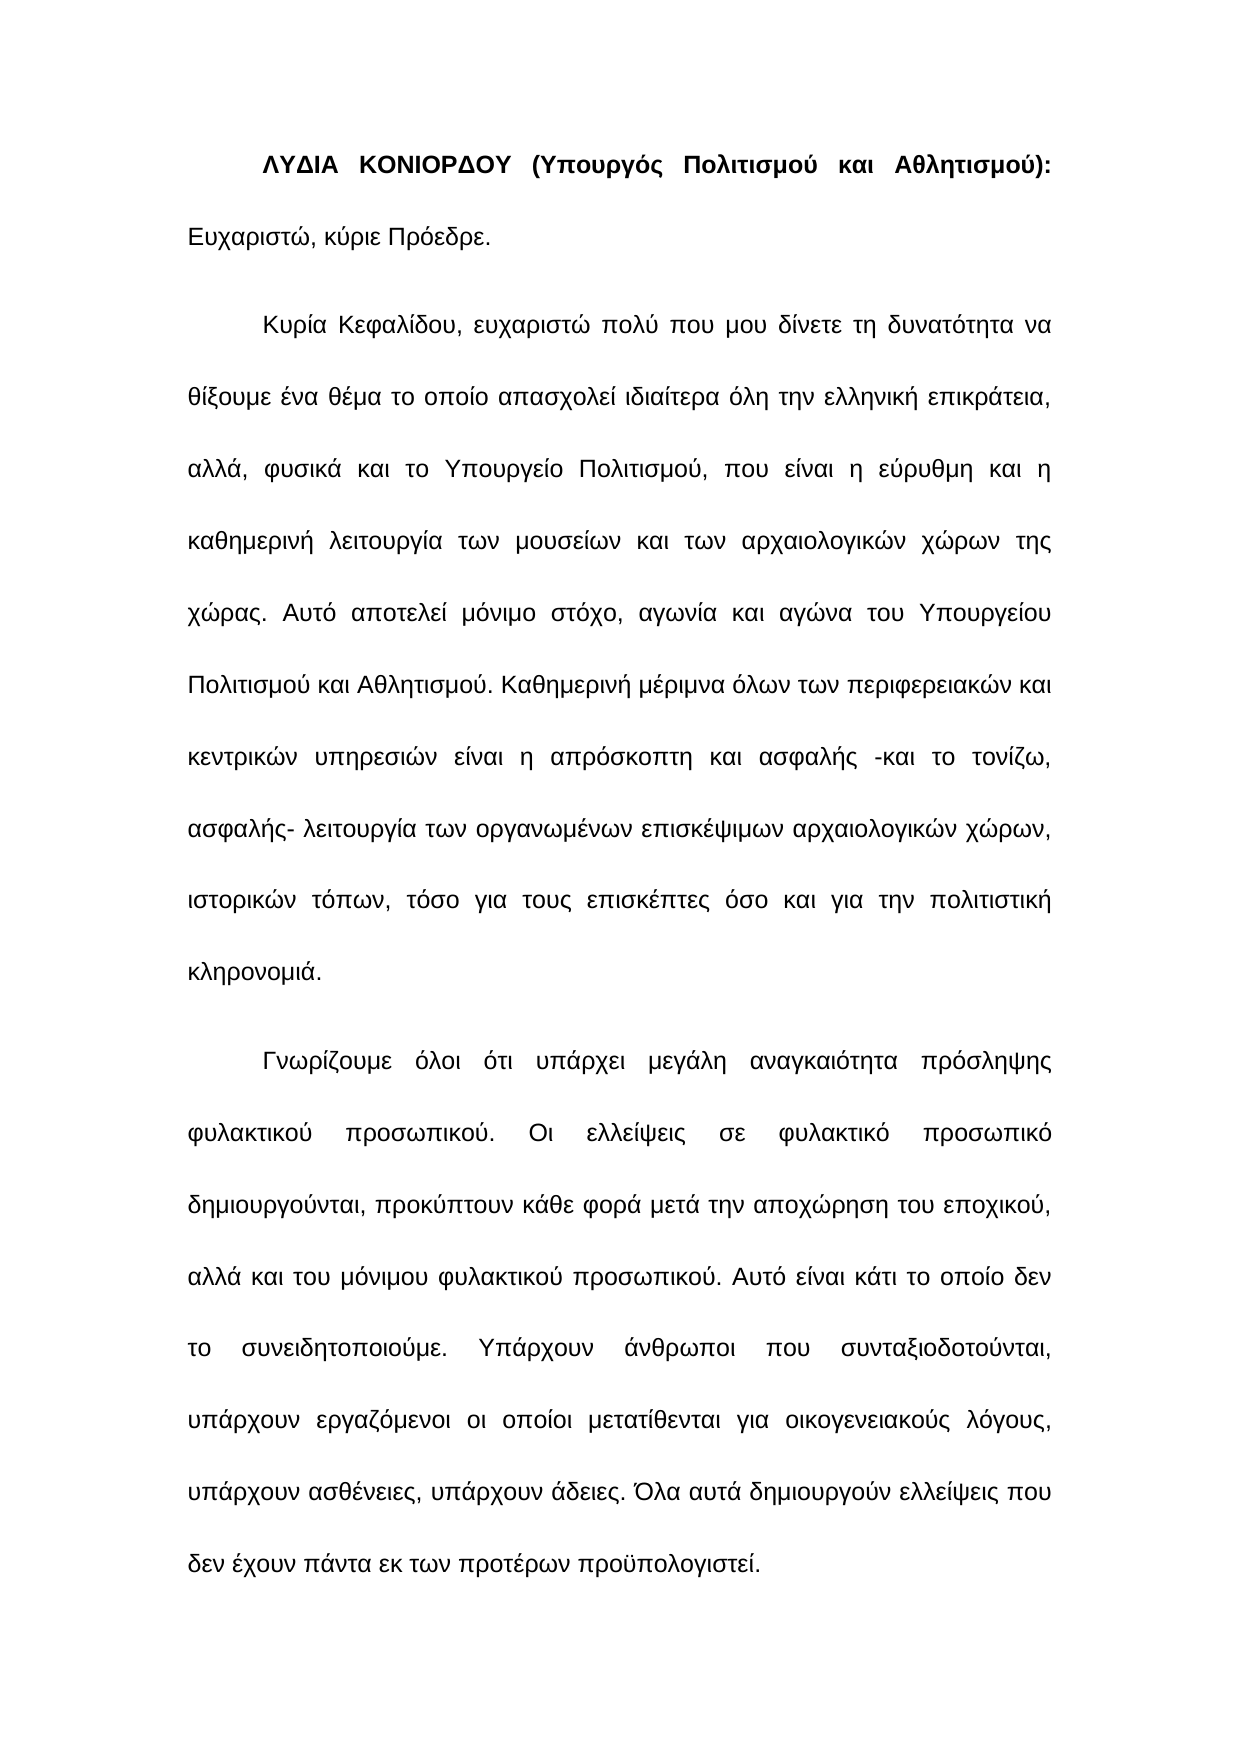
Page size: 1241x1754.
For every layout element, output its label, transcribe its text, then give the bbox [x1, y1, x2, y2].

text ΛΥΔΙΑ ΚΟΝΙΟΡΔΟΥ (Υπουργός Πολιτισμού και Αθλητισμού): Ευχαριστώ, κύριε Πρόεδρε. [187, 150, 1053, 251]
text Γνωρίζουμε όλοι ότι υπάρχει μεγάλη αναγκαιότητα πρόσληψης φυλακτικού προσωπικού. Οι ελλείψεις σε φυλακτικό προσωπικό δημιουργούνται, προκύπτουν κάθε φορά μετά την αποχώρηση του εποχικού, αλλά και του μόνιμου φυλακτικού προσωπικού. Αυτό είναι κάτι το οποίο δεν το συνειδητοποιούμε. Υπάρχουν άνθρωποι που συνταξιοδοτούνται, υπάρχουν εργαζόμενοι οι οποίοι μετατίθενται για οικογενειακούς λόγους, υπάρχουν ασθένειες, υπάρχουν άδειες. Όλα αυτά δημιουργούν ελλείψεις που δεν έχουν πάντα εκ των προτέρων προϋπολογιστεί. [187, 1046, 1053, 1578]
text Κυρία Κεφαλίδου, ευχαριστώ πολύ που μου δίνετε τη δυνατότητα να θίξουμε ένα θέμα το οποίο απασχολεί ιδιαίτερα όλη την ελληνική επικράτεια, αλλά, φυσικά και το Υπουργείο Πολιτισμού, που είναι η εύρυθμη και η καθημερινή λειτουργία των μουσείων και των αρχαιολογικών χώρων της χώρας. Αυτό αποτελεί μόνιμο στόχο, αγωνία και αγώνα του Υπουργείου Πολιτισμού και Αθλητισμού. Καθημερινή μέριμνα όλων των περιφερειακών και κεντρικών υπηρεσιών είναι η απρόσκοπτη και ασφαλής -και το τονίζω, ασφαλής- λειτουργία των οργανωμένων επισκέψιμων αρχαιολογικών χώρων, ιστορικών τόπων, τόσο για τους επισκέπτες όσο και για την πολιτιστική κληρονομιά. [187, 310, 1053, 986]
